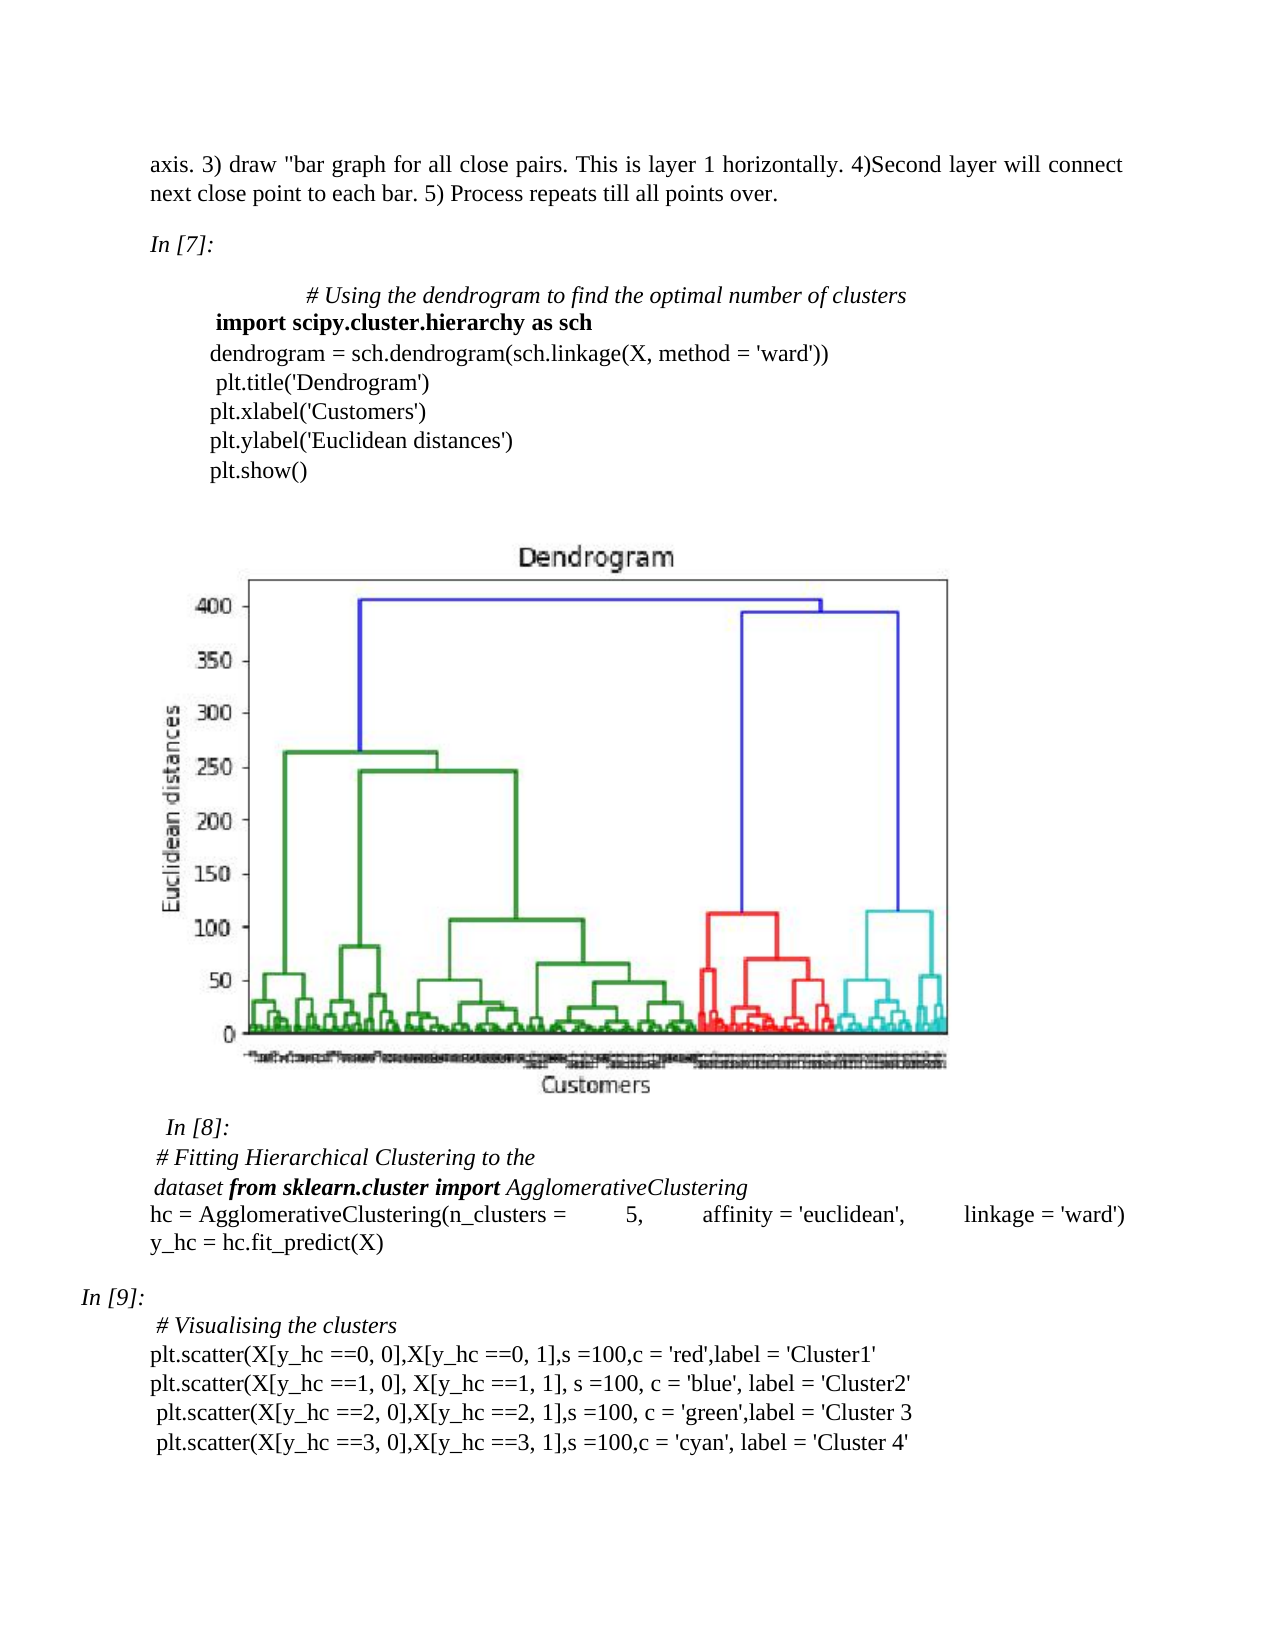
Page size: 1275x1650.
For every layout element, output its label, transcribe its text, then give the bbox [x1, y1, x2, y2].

text In [8]: [60, 1111, 1125, 1141]
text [150, 150, 1125, 206]
text plt.scatter(X[y_hc ==2, 0],X[y_hc ==2, 1],s =100, c = 'green',label = 'Cluster 3 [150, 1398, 1125, 1426]
text In [7]: [150, 230, 1125, 257]
text # Visualising the clusters [60, 1311, 1125, 1338]
text dendrogram = sch.dendrogram(sch.linkage(X, method = 'ward')) [150, 339, 1125, 367]
text hc = AgglomerativeClustering(n_clusters = 5, affinity = 'euclidean', linkage = 'ward') y_hc = hc.fit_predict(X) [150, 1200, 1125, 1256]
text plt.ylabel('Euclidean distances') [150, 427, 1125, 454]
text In [9]: [60, 1283, 1125, 1311]
text plt.show() [150, 456, 1125, 483]
text plt.xlabel('Customers') [150, 397, 1125, 425]
text # Fitting Hierarchical Clustering to the dataset from sklearn.cluster import AgglomerativeClustering [150, 1141, 1125, 1200]
text import scipy.cluster.hierarchy as sch [150, 308, 1125, 336]
text plt.scatter(X[y_hc ==3, 0],X[y_hc ==3, 1],s =100,c = 'cyan', label = 'Cluster 4' [150, 1427, 1125, 1456]
text # Using the dendrogram to find the optimal number of clusters [225, 281, 1125, 308]
text plt.title('Dendrogram') [150, 368, 1125, 396]
text plt.scatter(X[y_hc ==0, 0],X[y_hc ==0, 1],s =100,c = 'red',label = 'Cluster1' plt.scatter(X[y_hc ==1, 0], X[y_hc ==1, 1], s =100, c = 'blue', label = 'Cluster2' [150, 1340, 1125, 1396]
picture [150, 531, 967, 1112]
